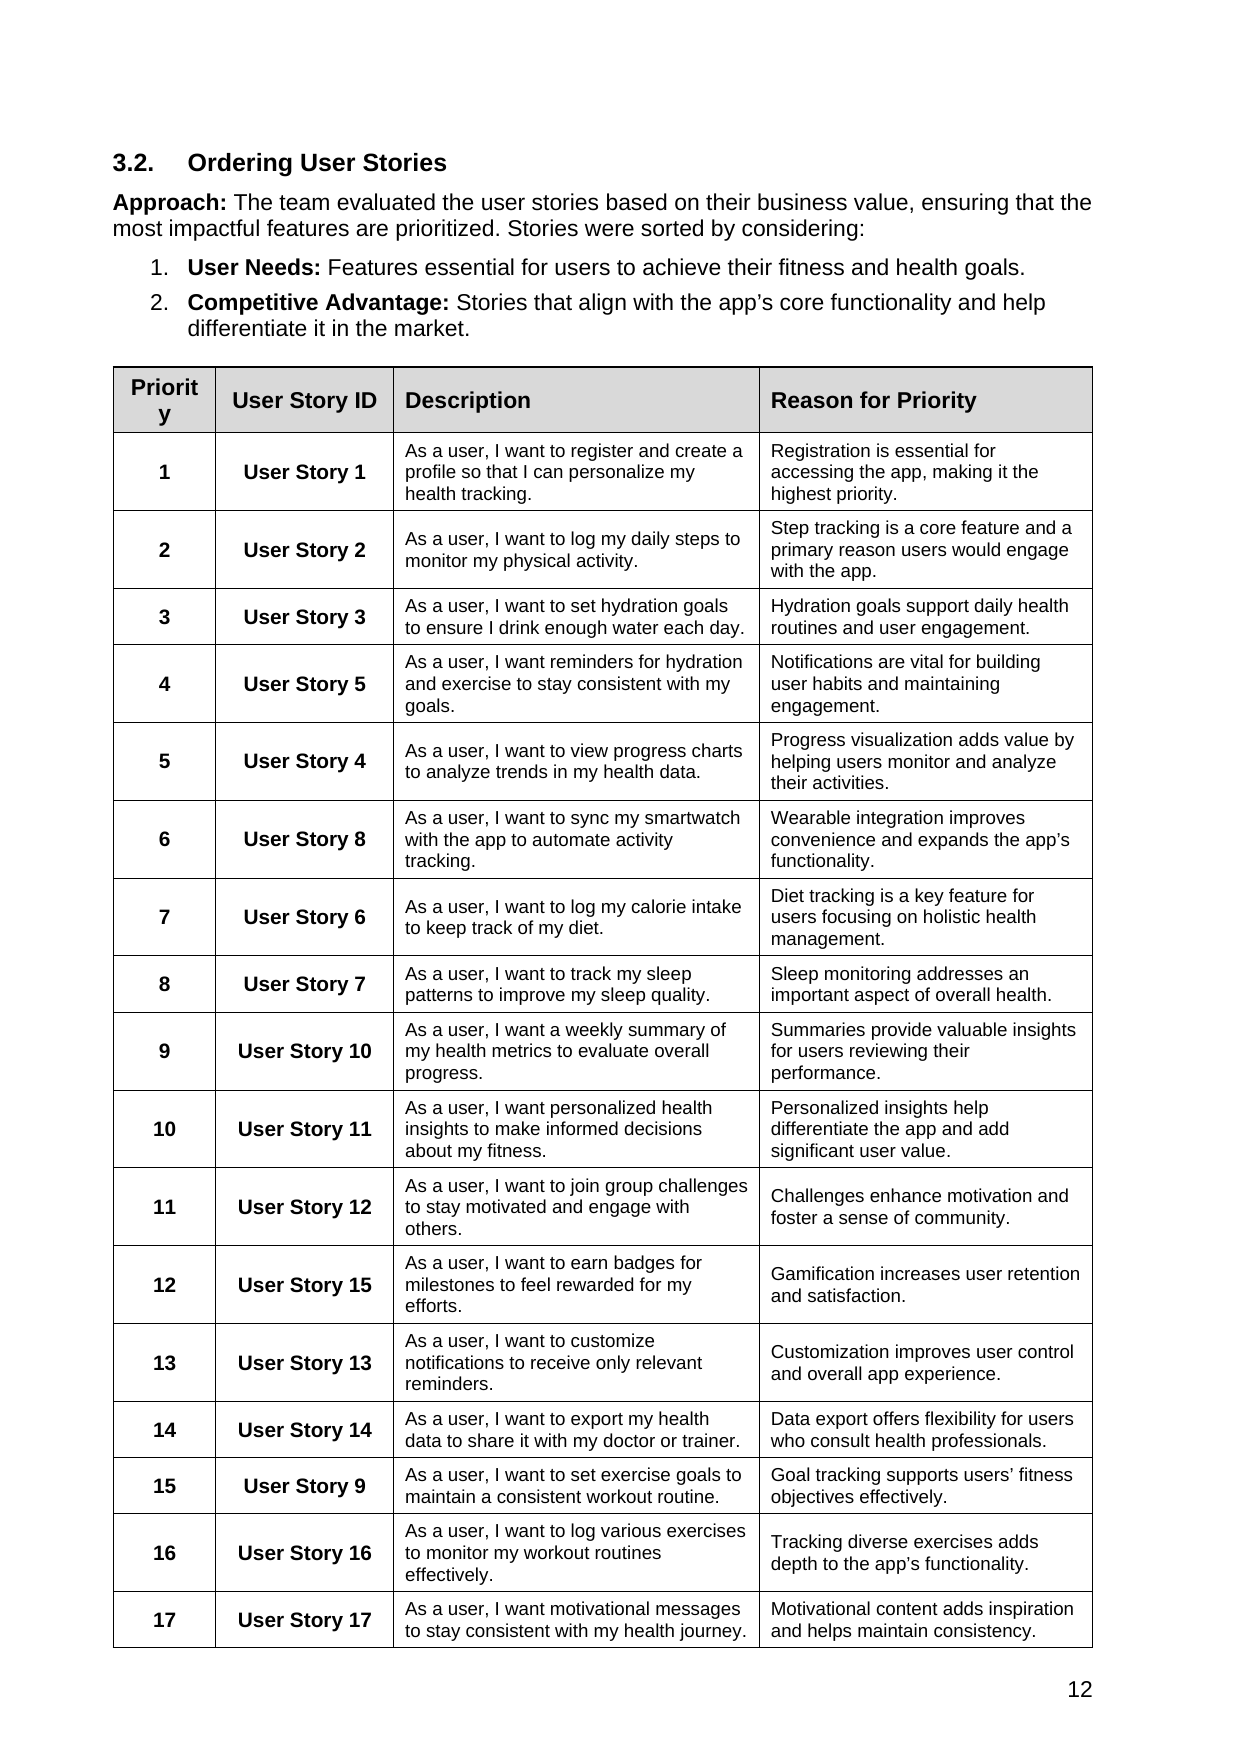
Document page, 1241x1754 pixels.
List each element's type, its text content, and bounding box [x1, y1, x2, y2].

list Competitive Advantage: Stories that align with the app’s core functionality and help differentiate it in the market. [150, 289, 1093, 341]
table_cell Tracking diverse exercises adds depth to the app’s functionality. [760, 1514, 1092, 1591]
table_cell As a user, I want to log various exercises to monitor my workout routines effectively. [394, 1514, 759, 1591]
table_cell User Story 4 [216, 723, 393, 800]
table_cell User Story 6 [216, 879, 393, 955]
table_cell As a user, I want to sync my smartwatch with the app to automate activity tracking. [394, 801, 759, 878]
table_cell Data export offers flexibility for users who consult health professionals. [760, 1402, 1092, 1457]
table_cell Motivational content adds inspiration and helps maintain consistency. [760, 1592, 1092, 1647]
table_cell As a user, I want to set hydration goals to ensure I drink enough water each day. [394, 589, 759, 644]
table_cell Progress visualization adds value by helping users monitor and analyze their activities. [760, 723, 1092, 800]
table_cell As a user, I want a weekly summary of my health metrics to evaluate overall progress. [394, 1013, 759, 1089]
table_header User Story ID [216, 368, 393, 432]
table_cell As a user, I want to set exercise goals to maintain a consistent workout routine. [394, 1458, 759, 1513]
table_cell 4 [114, 645, 215, 722]
table_cell User Story 2 [216, 511, 393, 588]
table_cell User Story 8 [216, 801, 393, 878]
table_cell 17 [114, 1592, 215, 1647]
table_cell Notifications are vital for building user habits and maintaining engagement. [760, 645, 1092, 722]
table_cell As a user, I want to customize notifications to receive only relevant reminders. [394, 1324, 759, 1401]
table_cell User Story 9 [216, 1458, 393, 1513]
table_cell Wearable integration improves convenience and expands the app’s functionality. [760, 801, 1092, 878]
table_cell User Story 7 [216, 956, 393, 1012]
table_cell 5 [114, 723, 215, 800]
table_cell As a user, I want to view progress charts to analyze trends in my health data. [394, 723, 759, 800]
table_cell As a user, I want reminders for hydration and exercise to stay consistent with my goals. [394, 645, 759, 722]
table_cell 1 [114, 433, 215, 510]
table_cell As a user, I want to join group challenges to stay motivated and engage with others. [394, 1168, 759, 1245]
text Approach: The team evaluated the user stories based on their business value, ensuring that the most impactful features are prioritized. Stories were sorted by considering: [112, 189, 1093, 242]
table_cell As a user, I want motivational messages to stay consistent with my health journey. [394, 1592, 759, 1647]
table_cell User Story 1 [216, 433, 393, 510]
table_cell 10 [114, 1091, 215, 1167]
table_cell Hydration goals support daily health routines and user engagement. [760, 589, 1092, 644]
table_cell As a user, I want personalized health insights to make informed decisions about my fitness. [394, 1091, 759, 1167]
table_cell User Story 14 [216, 1402, 393, 1457]
table_cell User Story 17 [216, 1592, 393, 1647]
table_header Reason for Priority [760, 368, 1092, 432]
table_cell Summaries provide valuable insights for users reviewing their performance. [760, 1013, 1092, 1089]
table_cell As a user, I want to log my calorie intake to keep track of my diet. [394, 879, 759, 955]
table_cell Personalized insights help differentiate the app and add significant user value. [760, 1091, 1092, 1167]
table_cell Customization improves user control and overall app experience. [760, 1324, 1092, 1401]
table_cell User Story 5 [216, 645, 393, 722]
table_cell Registration is essential for accessing the app, making it the highest priority. [760, 433, 1092, 510]
table_cell 11 [114, 1168, 215, 1245]
table_cell 9 [114, 1013, 215, 1089]
table_cell 15 [114, 1458, 215, 1513]
table_cell 16 [114, 1514, 215, 1591]
table_header Priority [114, 368, 215, 432]
table_cell Step tracking is a core feature and a primary reason users would engage with the app. [760, 511, 1092, 588]
table_cell Gamification increases user retention and satisfaction. [760, 1246, 1092, 1323]
table_cell User Story 16 [216, 1514, 393, 1591]
table_cell As a user, I want to export my health data to share it with my doctor or trainer. [394, 1402, 759, 1457]
table_cell As a user, I want to earn badges for milestones to feel rewarded for my efforts. [394, 1246, 759, 1323]
table_header Description [394, 368, 759, 432]
table_cell Goal tracking supports users’ fitness objectives effectively. [760, 1458, 1092, 1513]
table_cell User Story 11 [216, 1091, 393, 1167]
table_cell Diet tracking is a key feature for users focusing on holistic health management. [760, 879, 1092, 955]
table_cell User Story 15 [216, 1246, 393, 1323]
table_cell 2 [114, 511, 215, 588]
table_cell 3 [114, 589, 215, 644]
table_cell User Story 13 [216, 1324, 393, 1401]
table_cell 14 [114, 1402, 215, 1457]
table_cell User Story 12 [216, 1168, 393, 1245]
table_cell 7 [114, 879, 215, 955]
table_cell User Story 3 [216, 589, 393, 644]
table_cell As a user, I want to track my sleep patterns to improve my sleep quality. [394, 956, 759, 1012]
table_cell 6 [114, 801, 215, 878]
table_cell 13 [114, 1324, 215, 1401]
table_cell As a user, I want to log my daily steps to monitor my physical activity. [394, 511, 759, 588]
table_cell User Story 10 [216, 1013, 393, 1089]
table_cell 8 [114, 956, 215, 1012]
table_cell Challenges enhance motivation and foster a sense of community. [760, 1168, 1092, 1245]
table_cell 12 [114, 1246, 215, 1323]
list User Needs: Features essential for users to achieve their fitness and health goals. [150, 254, 1093, 280]
table_cell As a user, I want to register and create a profile so that I can personalize my health tracking. [394, 433, 759, 510]
table_cell Sleep monitoring addresses an important aspect of overall health. [760, 956, 1092, 1012]
subtitle Ordering User Stories [112, 148, 1093, 176]
